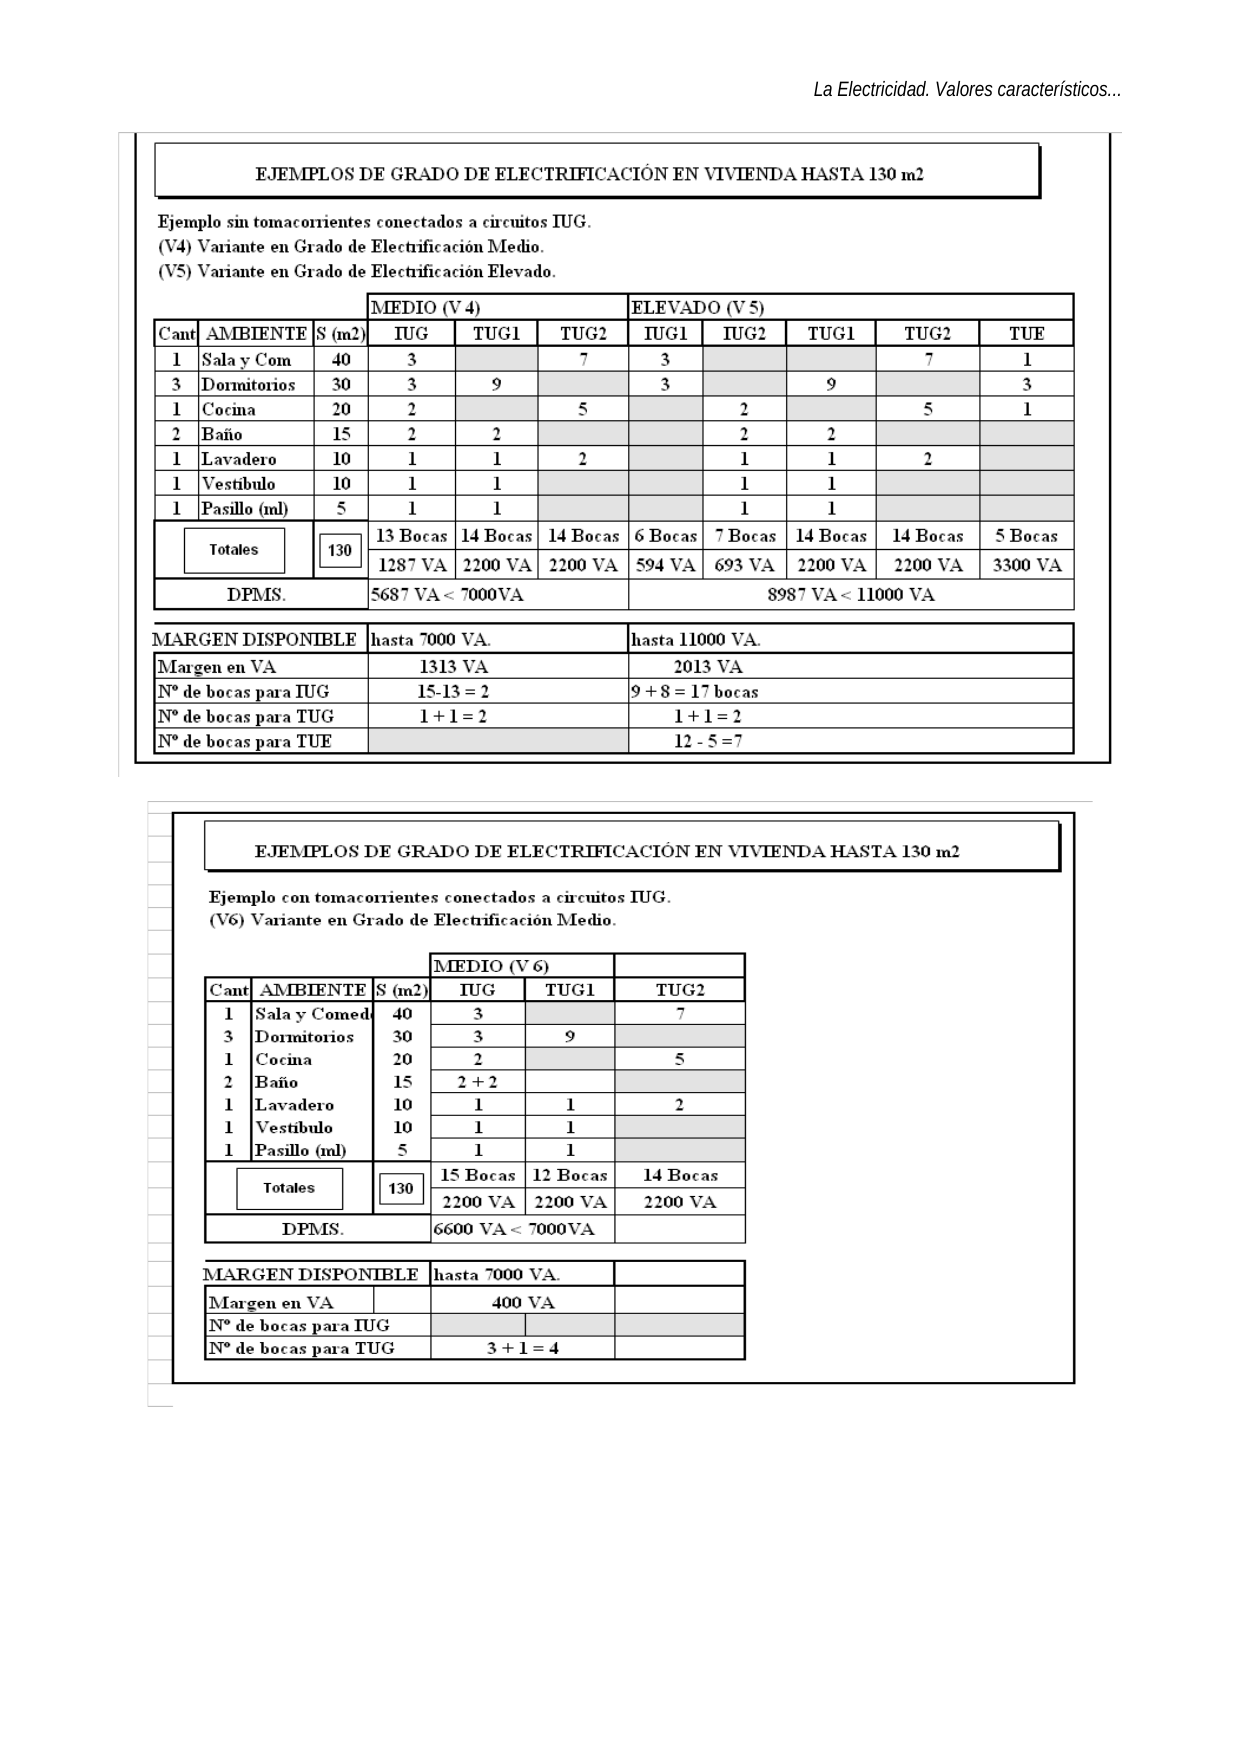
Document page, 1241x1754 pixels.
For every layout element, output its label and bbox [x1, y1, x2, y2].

picture [118, 132, 1122, 777]
picture [147, 801, 1093, 1407]
